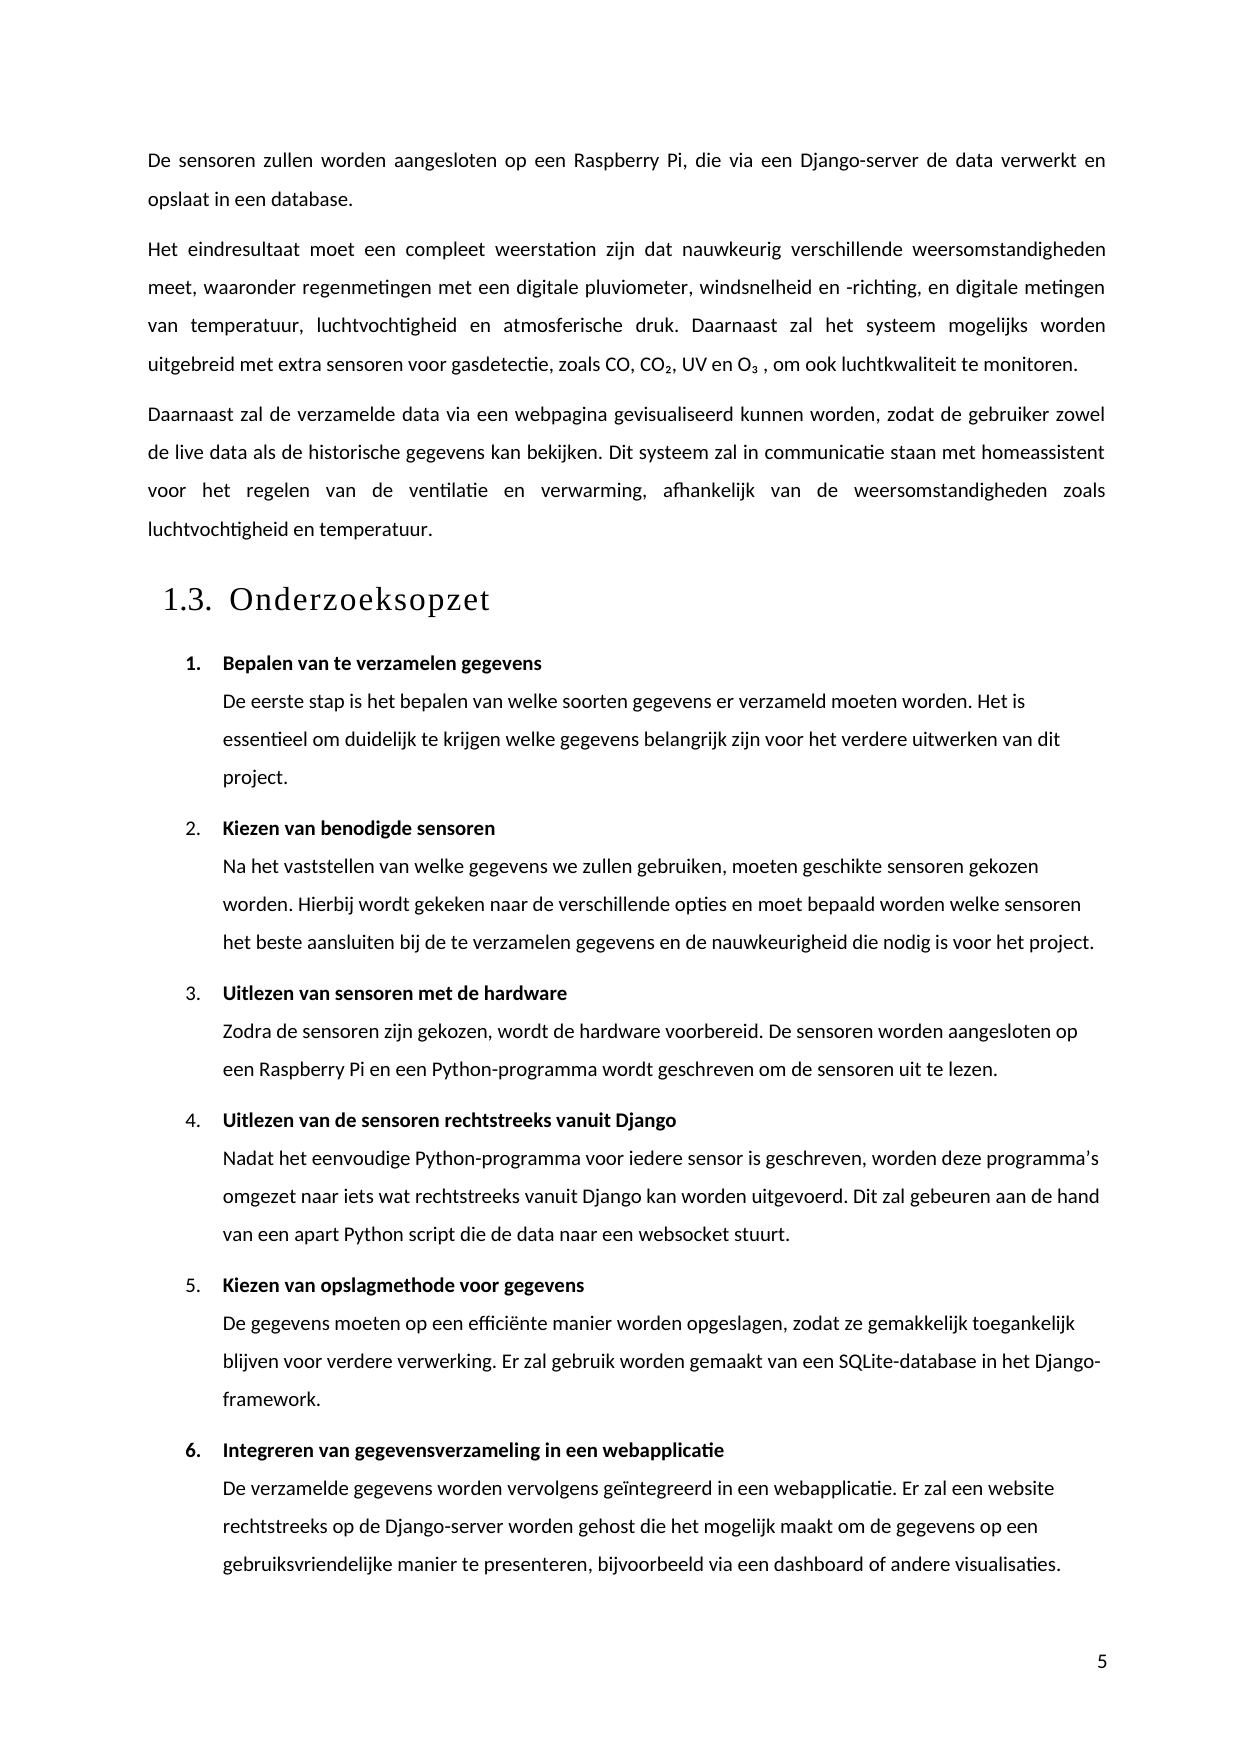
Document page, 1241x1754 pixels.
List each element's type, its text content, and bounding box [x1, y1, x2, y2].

list Integreren van gegevensverzameling in een webapplicatie De verzamelde gegevens worden vervolgens geïntegreerd in een webapplicatie. Er zal een website rechtstreeks op de Django-server worden gehost die het mogelijk maakt om de gegevens op een gebruiksvriendelijke manier te presenteren, bijvoorbeeld via een dashboard of andere visualisaties. [185, 1437, 1107, 1577]
subtitle Onderzoeksopzet [162, 579, 1107, 617]
list Kiezen van benodigde sensoren Na het vaststellen van welke gegevens we zullen gebruiken, moeten geschikte sensoren gekozen worden. Hierbij wordt gekeken naar de verschillende opties en moet bepaald worden welke sensoren het beste aansluiten bij de te verzamelen gegevens en de nauwkeurigheid die nodig is voor het project. [185, 815, 1107, 955]
list Kiezen van opslagmethode voor gegevens De gegevens moeten op een efficiënte manier worden opgeslagen, zodat ze gemakkelijk toegankelijk blijven voor verdere verwerking. Er zal gebruik worden gemaakt van een SQLite-database in het Django-framework. [185, 1272, 1107, 1412]
list Uitlezen van de sensoren rechtstreeks vanuit Django Nadat het eenvoudige Python-programma voor iedere sensor is geschreven, worden deze programma’s omgezet naar iets wat rechtstreeks vanuit Django kan worden uitgevoerd. Dit zal gebeuren aan de hand van een apart Python script die de data naar een websocket stuurt. [185, 1107, 1107, 1247]
text Het eindresultaat moet een compleet weerstation zijn dat nauwkeurig verschillende weersomstandigheden meet, waaronder regenmetingen met een digitale pluviometer, windsnelheid en -richting, en digitale metingen van temperatuur, luchtvochtigheid en atmosferische druk. Daarnaast zal het systeem mogelijks worden uitgebreid met extra sensoren voor gasdetectie, zoals CO, CO₂, UV en O₃ , om ook luchtkwaliteit te monitoren. [148, 236, 1107, 376]
text Daarnaast zal de verzamelde data via een webpagina gevisualiseerd kunnen worden, zodat de gebruiker zowel de live data als de historische gegevens kan bekijken. Dit systeem zal in communicatie staan met homeassistent voor het regelen van de ventilatie en verwarming, afhankelijk van de weersomstandigheden zoals luchtvochtigheid en temperatuur. [148, 401, 1107, 541]
list Uitlezen van sensoren met de hardware Zodra de sensoren zijn gekozen, wordt de hardware voorbereid. De sensoren worden aangesloten op een Raspberry Pi en een Python-programma wordt geschreven om de sensoren uit te lezen. [185, 980, 1107, 1082]
list Bepalen van te verzamelen gegevens De eerste stap is het bepalen van welke soorten gegevens er verzameld moeten worden. Het is essentieel om duidelijk te krijgen welke gegevens belangrijk zijn voor het verdere uitwerken van dit project. [185, 650, 1107, 790]
